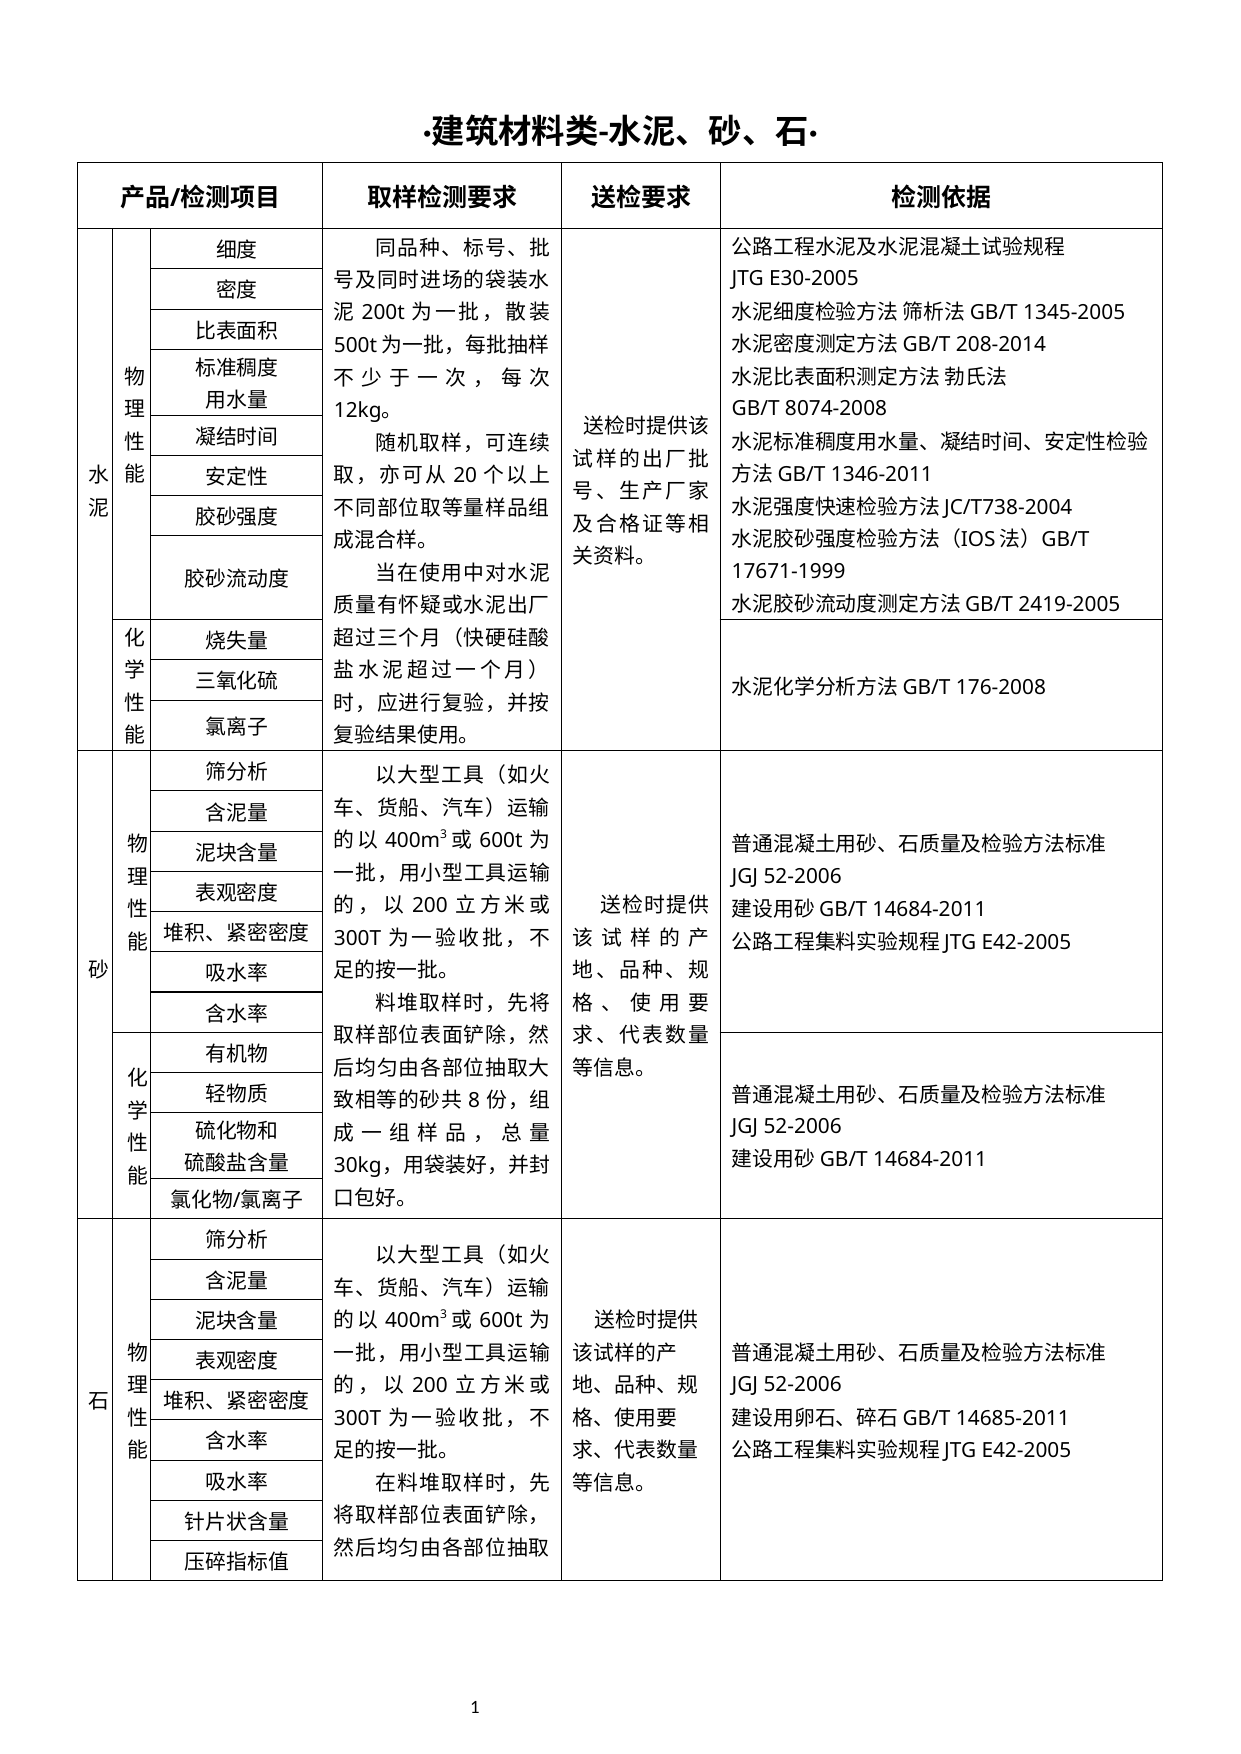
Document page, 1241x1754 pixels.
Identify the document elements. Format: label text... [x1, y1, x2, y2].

table_cell 含泥量 [151, 791, 322, 831]
table_cell 硫化物和 硫酸盐含量 [151, 1113, 322, 1178]
table_cell 堆积、紧密密度 [151, 1380, 322, 1419]
table_cell 胶砂强度 [151, 496, 322, 535]
table_cell 物理性能 [113, 1219, 150, 1580]
table_cell 化学性能 [113, 620, 150, 750]
table_cell 堆积、紧密密度 [151, 912, 322, 951]
table_cell 烧失量 [151, 620, 322, 659]
table_cell 细度 [151, 229, 322, 268]
table_cell 三氧化硫 [151, 660, 322, 699]
table_cell 吸水率 [151, 952, 322, 991]
table_cell 凝结时间 [151, 416, 322, 455]
table_cell 表观密度 [151, 872, 322, 911]
table_cell 石 [78, 1219, 112, 1580]
table_cell 送检时提供该试样的产地、品种、规格、使用要求、代表数量等信息。 [562, 1219, 720, 1580]
table_cell 安定性 [151, 456, 322, 495]
table_cell 普通混凝土用砂、石质量及检验方法标准 JGJ 52-2006 建设用卵石、碎石GB/T 14685-2011 公路工程集料实验规程JTG E42-2005 [721, 1219, 1162, 1580]
table_cell 压碎指标值 [151, 1541, 322, 1580]
table_cell 密度 [151, 269, 322, 308]
table_cell 吸水率 [151, 1461, 322, 1500]
table_cell 比表面积 [151, 310, 322, 349]
table_cell 以大型工具（如火车、货船、汽车）运输的以400m3或600t为一批，用小型工具运输的，以200立方米或300T为一验收批，不足的按一批。 料堆取样时，先将取样部位表面铲除，然后均匀由各部位抽取大致相等的砂共 8 份，组成一组样品，总量30kg，用袋装好，并封口包好。 [323, 751, 561, 1218]
table_cell 物理性能 [113, 229, 150, 619]
table_cell 含水率 [151, 1420, 322, 1459]
table_cell 轻物质 [151, 1073, 322, 1112]
table_cell 标准稠度 用水量 [151, 350, 322, 415]
table_cell 氯离子 [151, 701, 322, 750]
table_cell 送检时提供该试样的产地、品种、规格、使用要求、代表数量等信息。 [562, 751, 720, 1218]
table_cell 含泥量 [151, 1260, 322, 1299]
table_cell 以大型工具（如火车、货船、汽车）运输的以400m3或600t为一批，用小型工具运输的，以200立方米或300T为一验收批，不足的按一批。 在料堆取样时，先将取样部位表面铲除，然后均匀由各部位抽取大致相等的石共16份，组成一组样品，总量50kg，用袋装好，并封口包好。 [323, 1219, 561, 1580]
table_cell 产品/检测项目 [78, 163, 322, 228]
table_cell 含水率 [151, 993, 322, 1032]
table_cell 水泥化学分析方法GB/T 176-2008 [721, 620, 1162, 750]
table_cell 筛分析 [151, 751, 322, 790]
table_cell 砂 [78, 751, 112, 1218]
table_cell 送检时提供该试样的出厂批号、生产厂家及合格证等相关资料。 [562, 229, 720, 750]
table_cell 有机物 [151, 1033, 322, 1072]
table_cell 普通混凝土用砂、石质量及检验方法标准 JGJ 52-2006 建设用砂GB/T 14684-2011 公路工程集料实验规程JTG E42-2005 [721, 751, 1162, 1032]
table_header ·建筑材料类-水泥、砂、石· [77, 97, 1163, 162]
table_cell 针片状含量 [151, 1501, 322, 1540]
table_cell 泥块含量 [151, 832, 322, 871]
table_cell 物理性能 [113, 751, 150, 1032]
table_cell 普通混凝土用砂、石质量及检验方法标准 JGJ 52-2006 建设用砂 GB/T 14684-2011 [721, 1033, 1162, 1218]
table_cell 筛分析 [151, 1219, 322, 1258]
table_cell 送检要求 [562, 163, 720, 228]
table_cell 公路工程水泥及水泥混凝土试验规程 JTG E30-2005 水泥细度检验方法 筛析法GB/T 1345-2005 水泥密度测定方法GB/T 208-2014 水泥比表面积测定方法 勃氏法 GB/T 8074-2008 水泥标准稠度用水量、凝结时间、安定性检验方法GB/T 1346-2011 水泥强度快速检验方法JC/T738-2004 水泥胶砂强度检验方法（IOS法）GB/T 17671-1999 水泥胶砂流动度测定方法GB/T 2419-2005 [721, 229, 1162, 619]
table_cell 检测依据 [721, 163, 1162, 228]
table_cell 同品种、标号、批号及同时进场的袋装水泥200t为一批，散装500t为一批，每批抽样不少于一次，每次12kg。 随机取样，可连续取，亦可从20个以上不同部位取等量样品组成混合样。 当在使用中对水泥质量有怀疑或水泥出厂超过三个月（快硬硅酸盐水泥超过一个月）时，应进行复验，并按复验结果使用。 [323, 229, 561, 750]
table_cell 胶砂流动度 [151, 536, 322, 619]
table_cell 表观密度 [151, 1340, 322, 1379]
table_cell 氯化物/氯离子 [151, 1179, 322, 1218]
table_cell 泥块含量 [151, 1300, 322, 1339]
table_cell 水泥 [78, 229, 112, 750]
table_cell 化学性能 [113, 1033, 150, 1218]
table_cell 取样检测要求 [323, 163, 561, 228]
